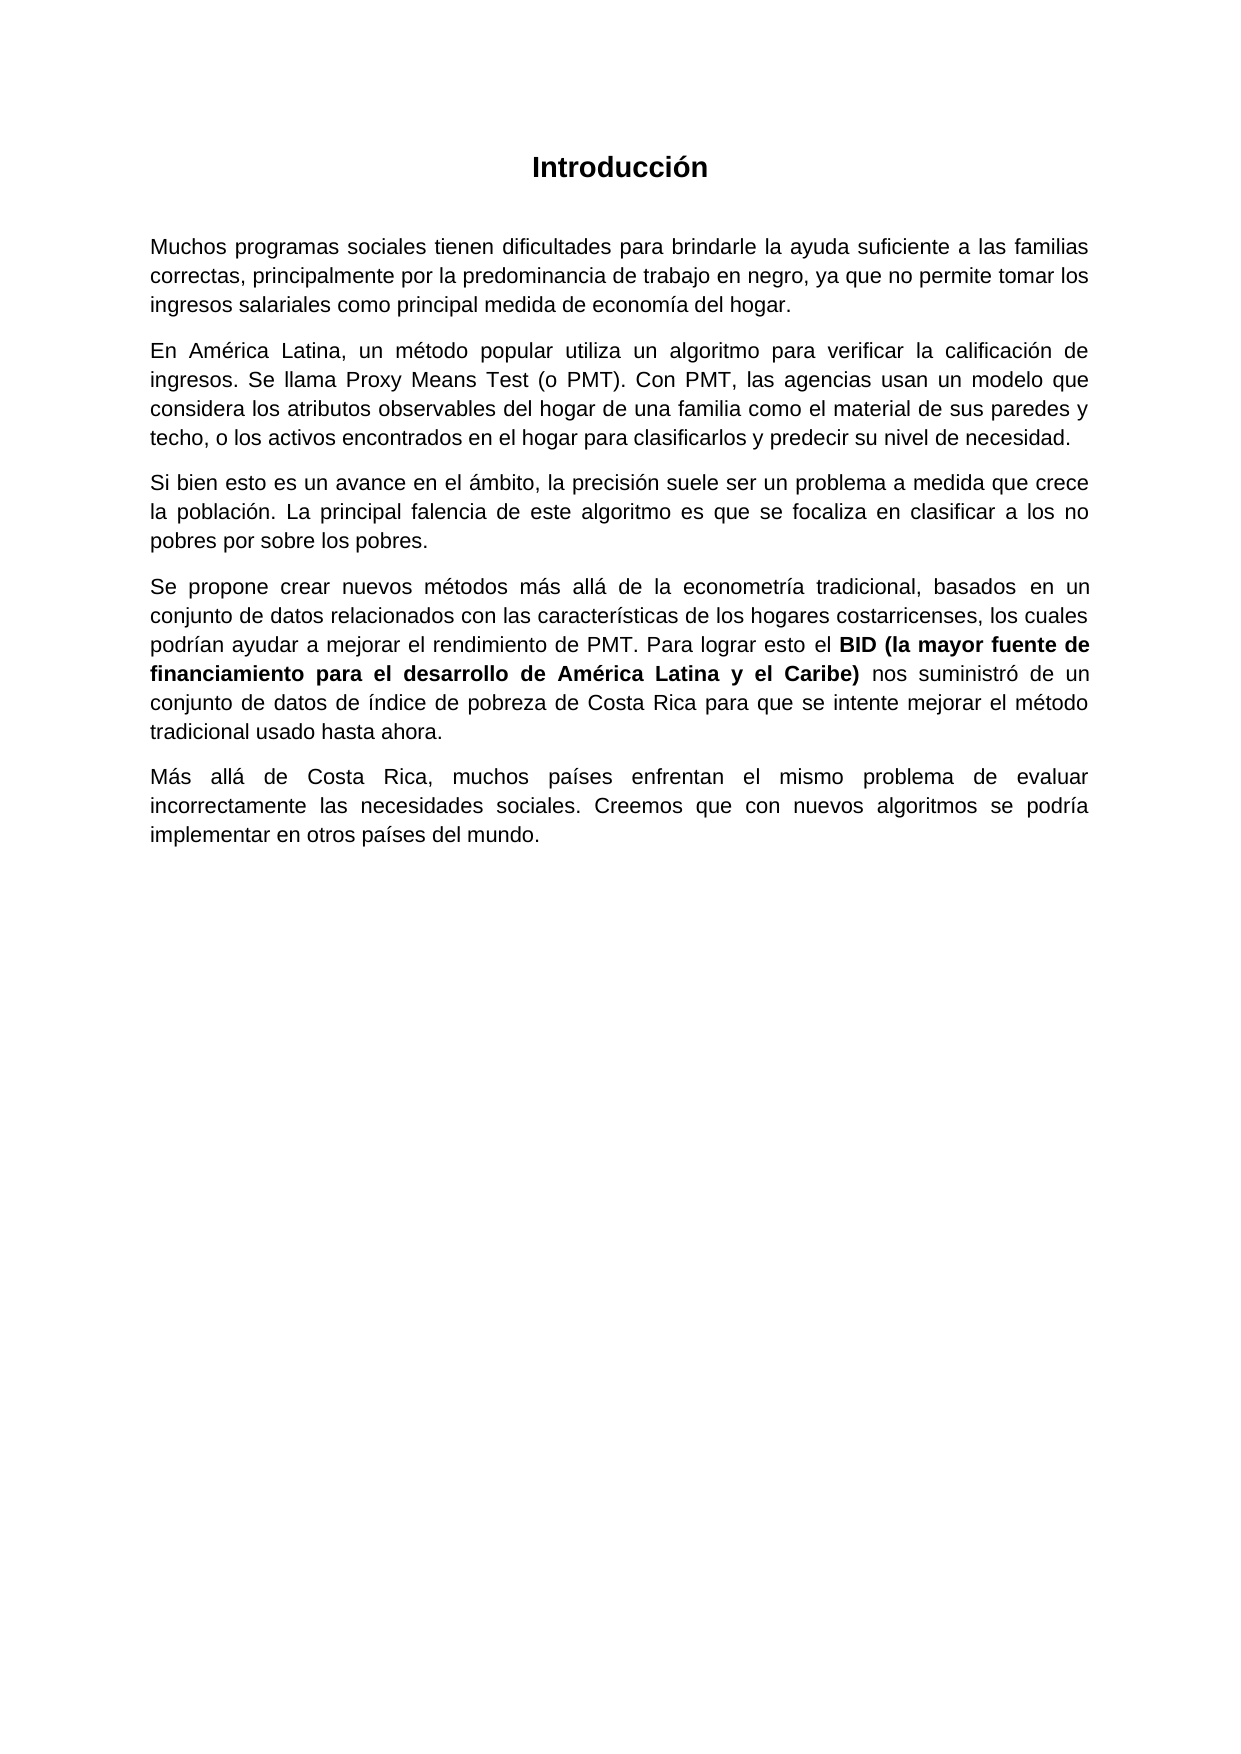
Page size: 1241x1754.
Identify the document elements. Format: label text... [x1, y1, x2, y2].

text Introducción [150, 150, 1090, 183]
text Más allá de Costa Rica, muchos países enfrentan el mismo problema de evaluar incorrectamente las necesidades sociales. Creemos que con nuevos algoritmos se podría implementar en otros países del mundo. [150, 764, 1090, 847]
text Si bien esto es un avance en el ámbito, la precisión suele ser un problema a medida que crece la población. La principal falencia de este algoritmo es que se focaliza en clasificar a los no pobres por sobre los pobres. [150, 470, 1090, 553]
text Se propone crear nuevos métodos más allá de la econometría tradicional, basados ​​en un conjunto de datos relacionados con las características de los hogares costarricenses, los cuales podrían ayudar a mejorar el rendimiento de PMT. Para lograr esto el BID (la mayor fuente de financiamiento para el desarrollo de América Latina y el Caribe) nos suministró de un conjunto de datos de índice de pobreza de Costa Rica para que se intente mejorar el método tradicional usado hasta ahora. [150, 574, 1090, 744]
text En América Latina, un método popular utiliza un algoritmo para verificar la calificación de ingresos. Se llama Proxy Means Test (o PMT). Con PMT, las agencias usan un modelo que considera los atributos observables del hogar de una familia como el material de sus paredes y techo, o los activos encontrados en el hogar para clasificarlos y predecir su nivel de necesidad. [150, 338, 1090, 450]
text Muchos programas sociales tienen dificultades para brindarle la ayuda suficiente a las familias correctas, principalmente por la predominancia de trabajo en negro, ya que no permite tomar los ingresos salariales como principal medida de economía del hogar. [150, 234, 1090, 317]
